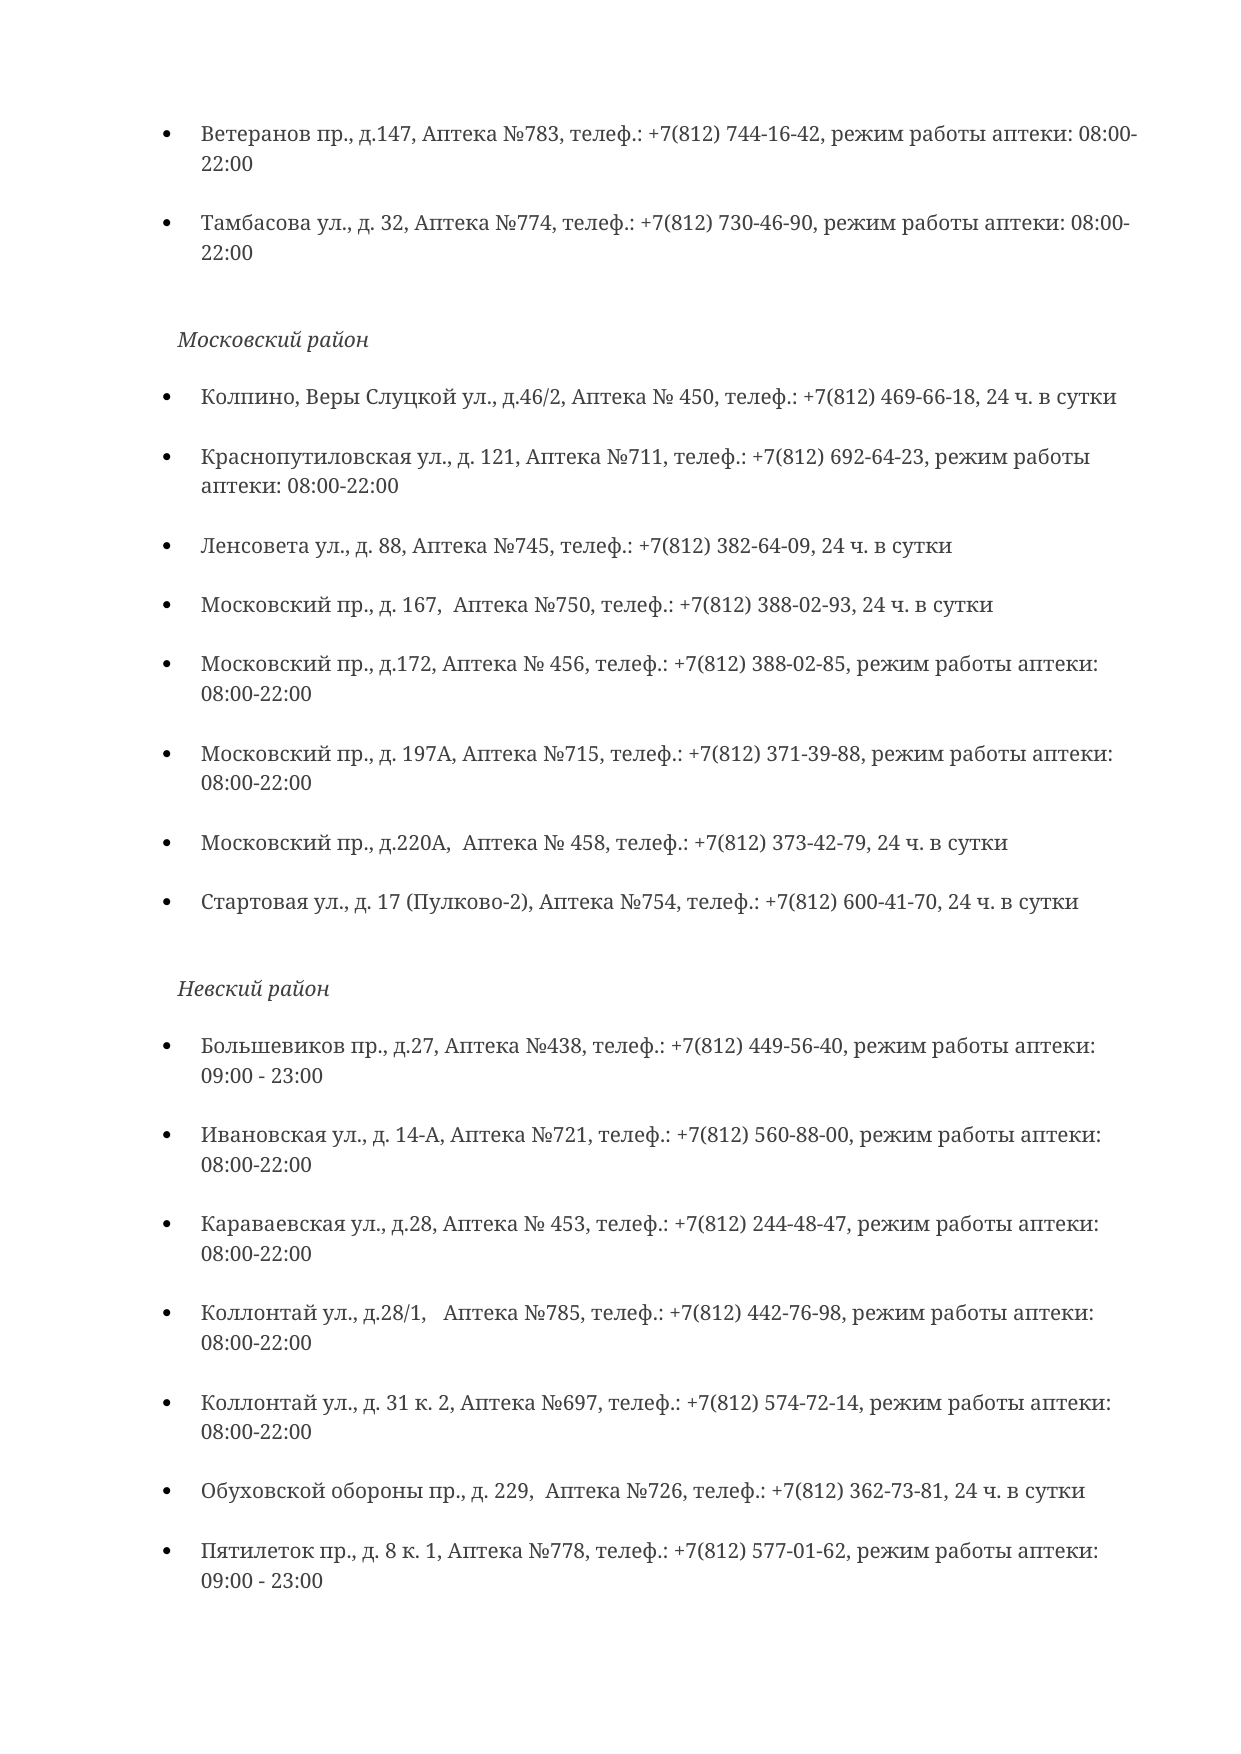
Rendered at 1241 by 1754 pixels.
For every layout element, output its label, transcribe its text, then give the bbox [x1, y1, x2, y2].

list Караваевская ул., д.28, Аптека № 453, телеф.: +7(812) 244-48-47, режим работы аптеки: 08:00-22:00 [163, 1208, 1152, 1297]
list Московский пр., д. 167, Аптека №750, телеф.: +7(812) 388-02-93, 24 ч. в сутки [163, 589, 1152, 648]
list Московский пр., д. 197А, Аптека №715, телеф.: +7(812) 371-39-88, режим работы аптеки: 08:00-22:00 [163, 737, 1152, 826]
list Коллонтай ул., д.28/1, Аптека №785, телеф.: +7(812) 442-76-98, режим работы аптеки: 08:00-22:00 [163, 1297, 1152, 1386]
list Ивановская ул., д. 14-А, Аптека №721, телеф.: +7(812) 560-88-00, режим работы аптеки: 08:00-22:00 [163, 1119, 1152, 1208]
list Краснопутиловская ул., д. 121, Аптека №711, телеф.: +7(812) 692-64-23, режим работы аптеки: 08:00-22:00 [163, 441, 1152, 529]
list Тамбасова ул., д. 32, Аптека №774, телеф.: +7(812) 730-46-90, режим работы аптеки: 08:00-22:00 [163, 207, 1152, 296]
list Обуховской обороны пр., д. 229, Аптека №726, телеф.: +7(812) 362-73-81, 24 ч. в сутки [163, 1475, 1152, 1535]
list Стартовая ул., д. 17 (Пулково-2), Аптека №754, телеф.: +7(812) 600-41-70, 24 ч. в сутки [163, 886, 1152, 945]
list Московский пр., д.220А, Аптека № 458, телеф.: +7(812) 373-42-79, 24 ч. в сутки [163, 826, 1152, 886]
list Ветеранов пр., д.147, Аптека №783, телеф.: +7(812) 744-16-42, режим работы аптеки: 08:00-22:00 [163, 118, 1152, 207]
list Коллонтай ул., д. 31 к. 2, Аптека №697, телеф.: +7(812) 574-72-14, режим работы аптеки: 08:00-22:00 [163, 1386, 1152, 1475]
list Пятилеток пр., д. 8 к. 1, Аптека №778, телеф.: +7(812) 577-01-62, режим работы аптеки: 09:00 - 23:00 [163, 1535, 1152, 1624]
list Ленсовета ул., д. 88, Аптека №745, телеф.: +7(812) 382-64-09, 24 ч. в сутки [163, 529, 1152, 589]
list Московский пр., д.172, Аптека № 456, телеф.: +7(812) 388-02-85, режим работы аптеки: 08:00-22:00 [163, 648, 1152, 737]
text Невский район [177, 945, 1152, 1030]
list Большевиков пр., д.27, Аптека №438, телеф.: +7(812) 449-56-40, режим работы аптеки: 09:00 - 23:00 [163, 1030, 1152, 1119]
list Колпино, Веры Слуцкой ул., д.46/2, Аптека № 450, телеф.: +7(812) 469-66-18, 24 ч. в сутки [163, 381, 1152, 441]
text Московский район [177, 296, 1152, 381]
